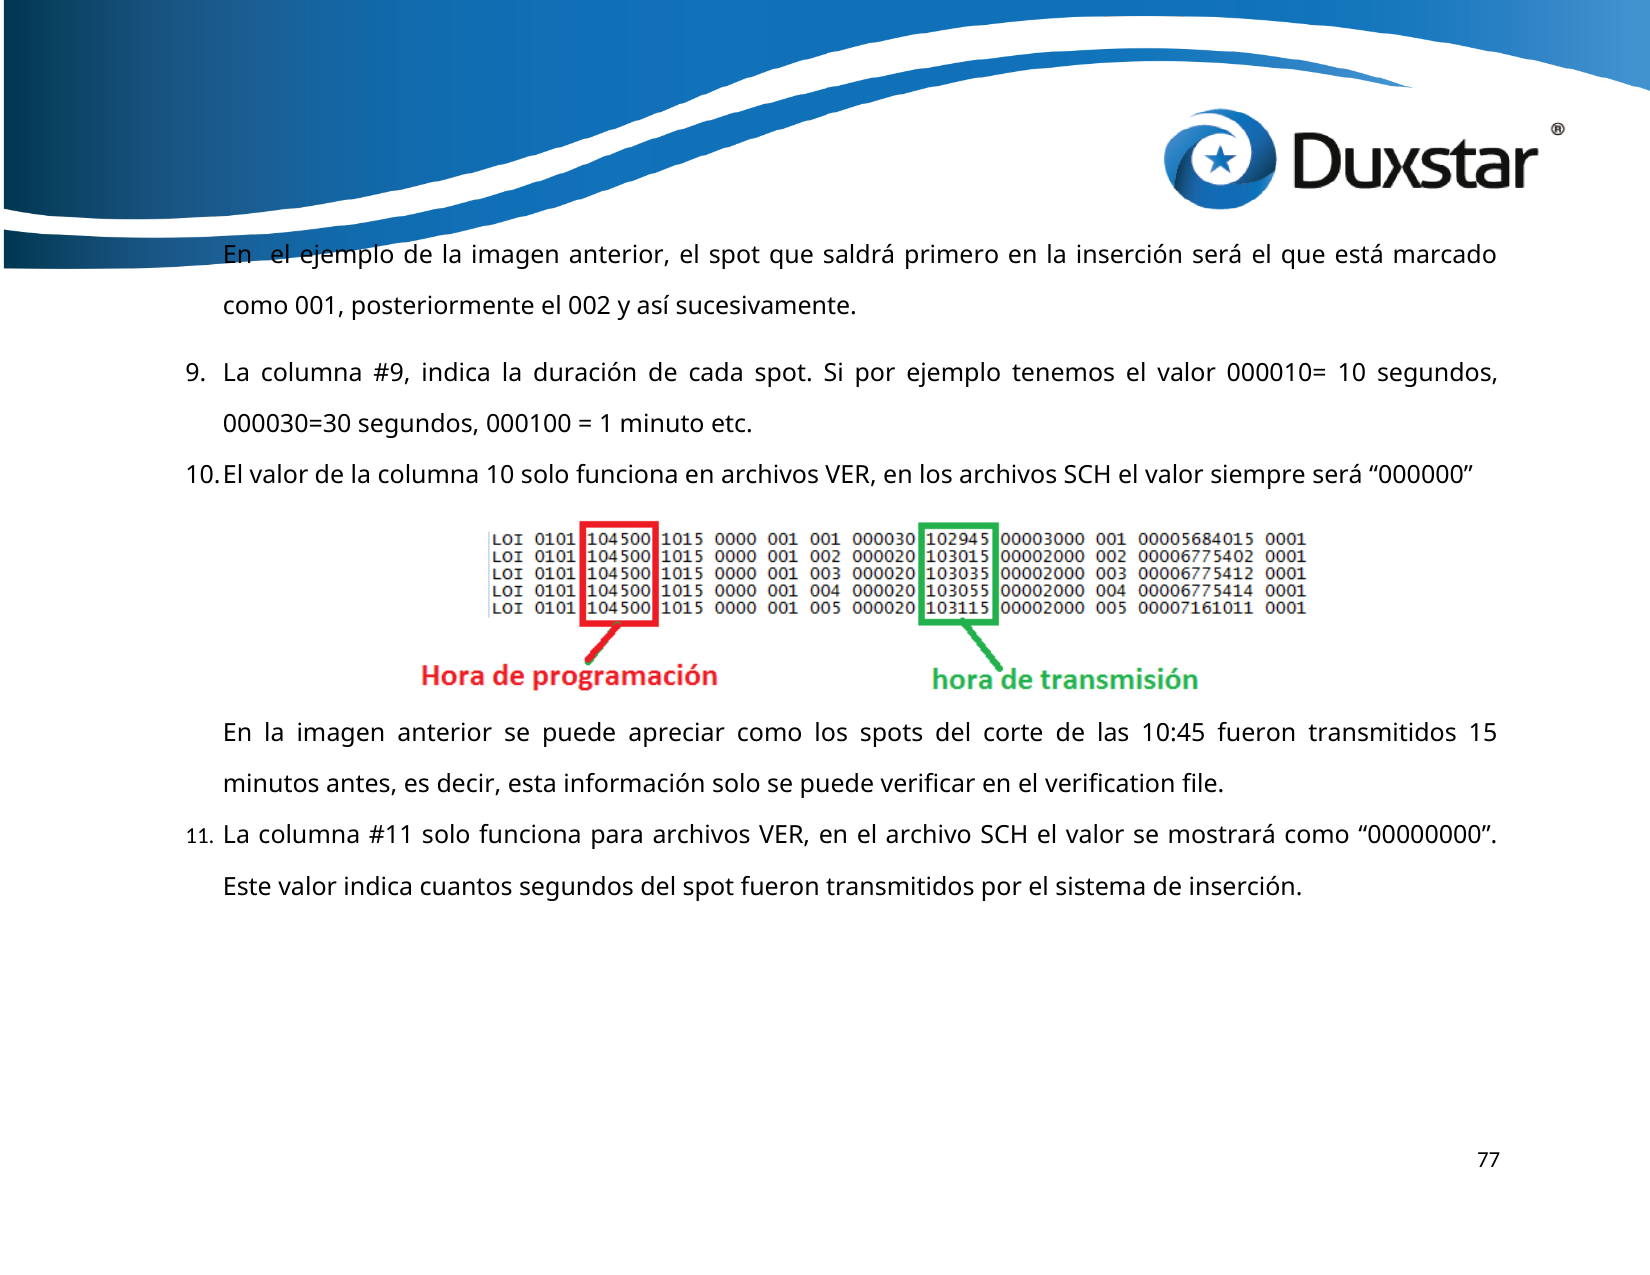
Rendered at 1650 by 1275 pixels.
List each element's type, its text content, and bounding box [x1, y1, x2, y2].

text En el ejemplo de la imagen anterior, el spot que saldrá primero en la inserción será el que está marcado como 001, posteriormente el 002 y así sucesivamente. [223, 236, 1500, 321]
list El valor de la columna 10 solo funciona en archivos VER, en los archivos SCH el valor siempre será “000000” [185, 457, 1500, 491]
picture [3, 0, 1650, 269]
list La columna #9, indica la duración de cada spot. Si por ejemplo tenemos el valor 000010= 10 segundos, 000030=30 segundos, 000100 = 1 minuto etc. [185, 355, 1500, 440]
list La columna #11 solo funciona para archivos VER, en el archivo SCH el valor se mostrará como “00000000”. Este valor indica cuantos segundos del spot fueron transmitidos por el sistema de inserción. [185, 817, 1500, 902]
list En la imagen anterior se puede apreciar como los spots del corte de las 10:45 fueron transmitidos 15 minutos antes, es decir, esta información solo se puede verificar en el verification file. [223, 715, 1500, 800]
picture [401, 508, 1322, 713]
